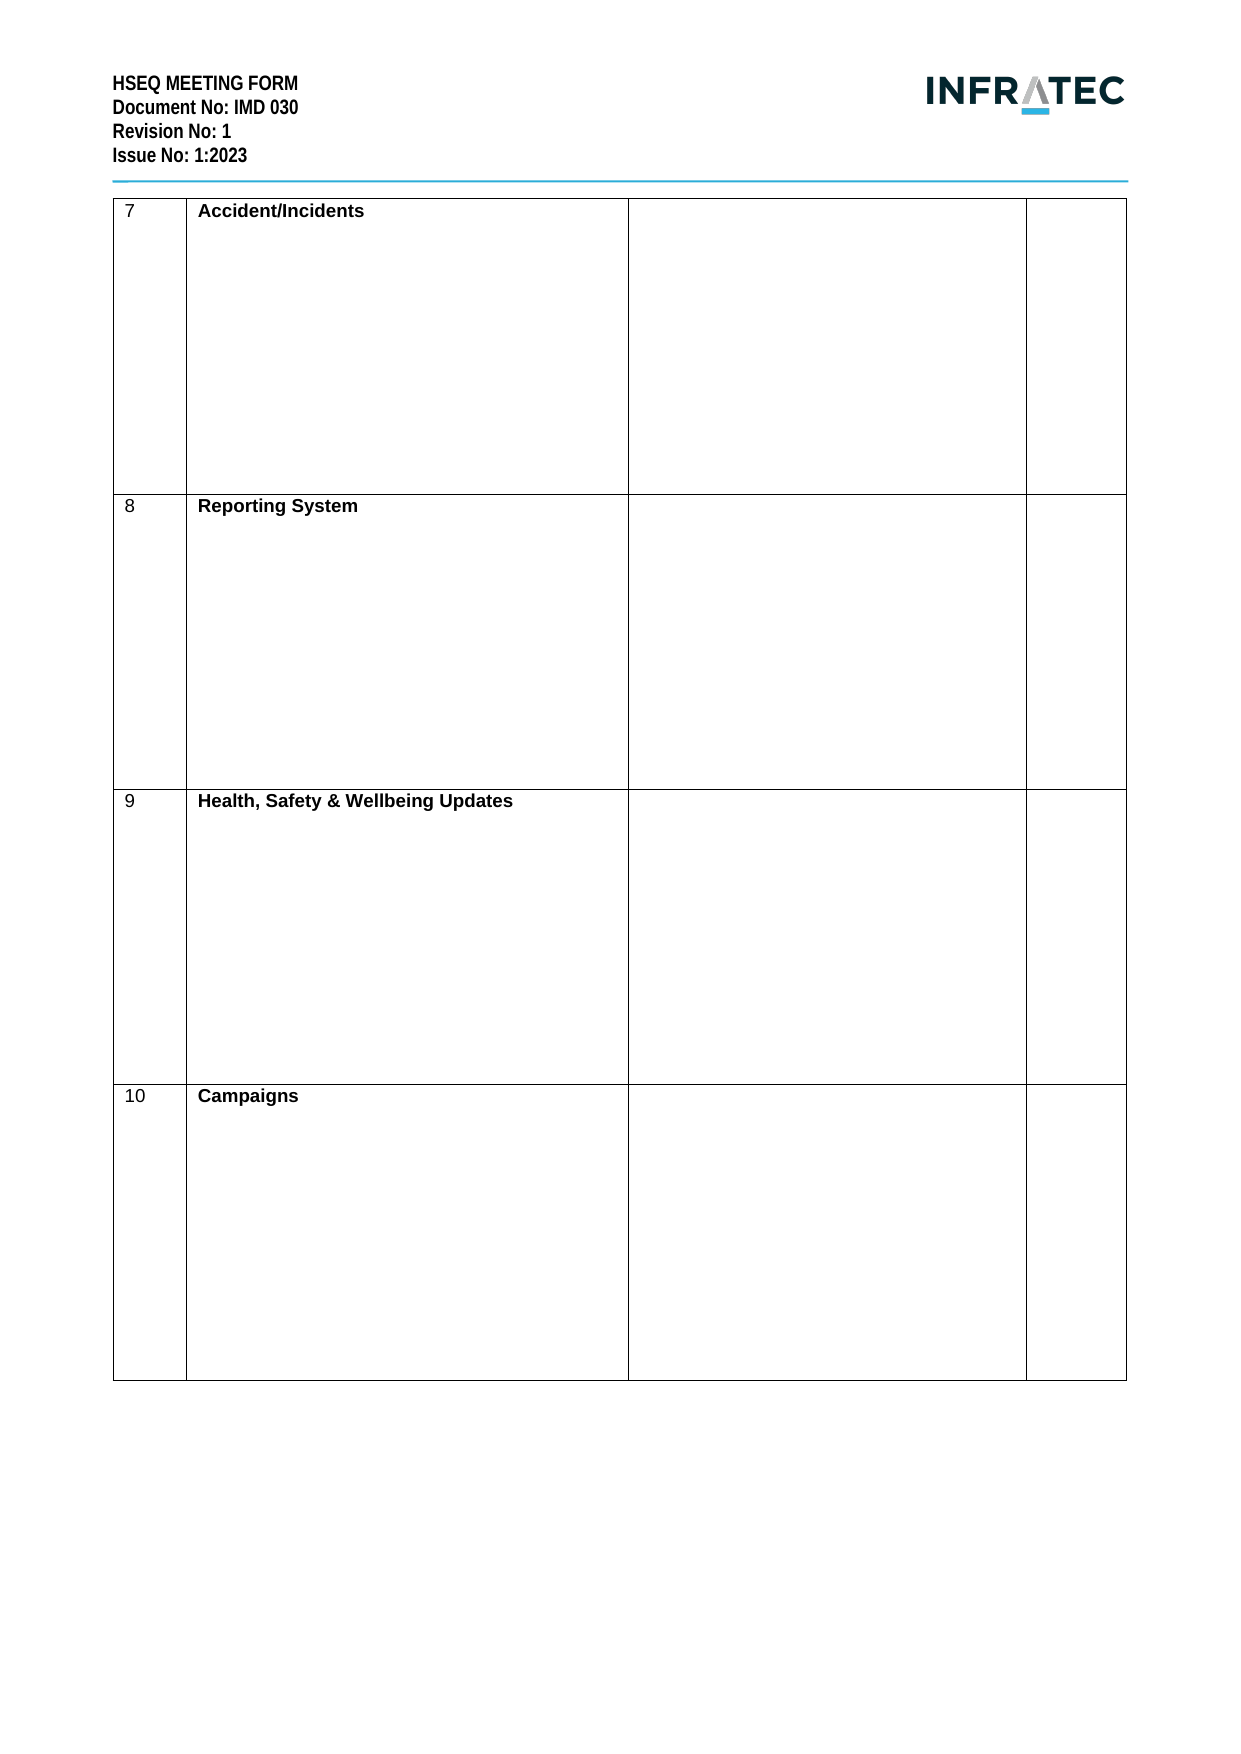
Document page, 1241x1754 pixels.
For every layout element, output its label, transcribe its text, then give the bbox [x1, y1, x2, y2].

table_cell [1027, 1085, 1126, 1379]
table_cell [629, 1085, 1026, 1379]
table_cell [1027, 495, 1126, 789]
table_cell 10 [114, 1085, 186, 1379]
table_cell [1027, 790, 1126, 1084]
table_cell Health, Safety & Wellbeing Updates [187, 790, 628, 1084]
table_cell [629, 199, 1026, 494]
table_cell 7 [114, 199, 186, 494]
table_cell [629, 790, 1026, 1084]
table_cell Accident/Incidents [187, 199, 628, 494]
table_cell Reporting System [187, 495, 628, 789]
table_cell Campaigns [187, 1085, 628, 1379]
table_cell [629, 495, 1026, 789]
table_cell [1027, 199, 1126, 494]
table_cell 9 [114, 790, 186, 1084]
table_cell 8 [114, 495, 186, 789]
